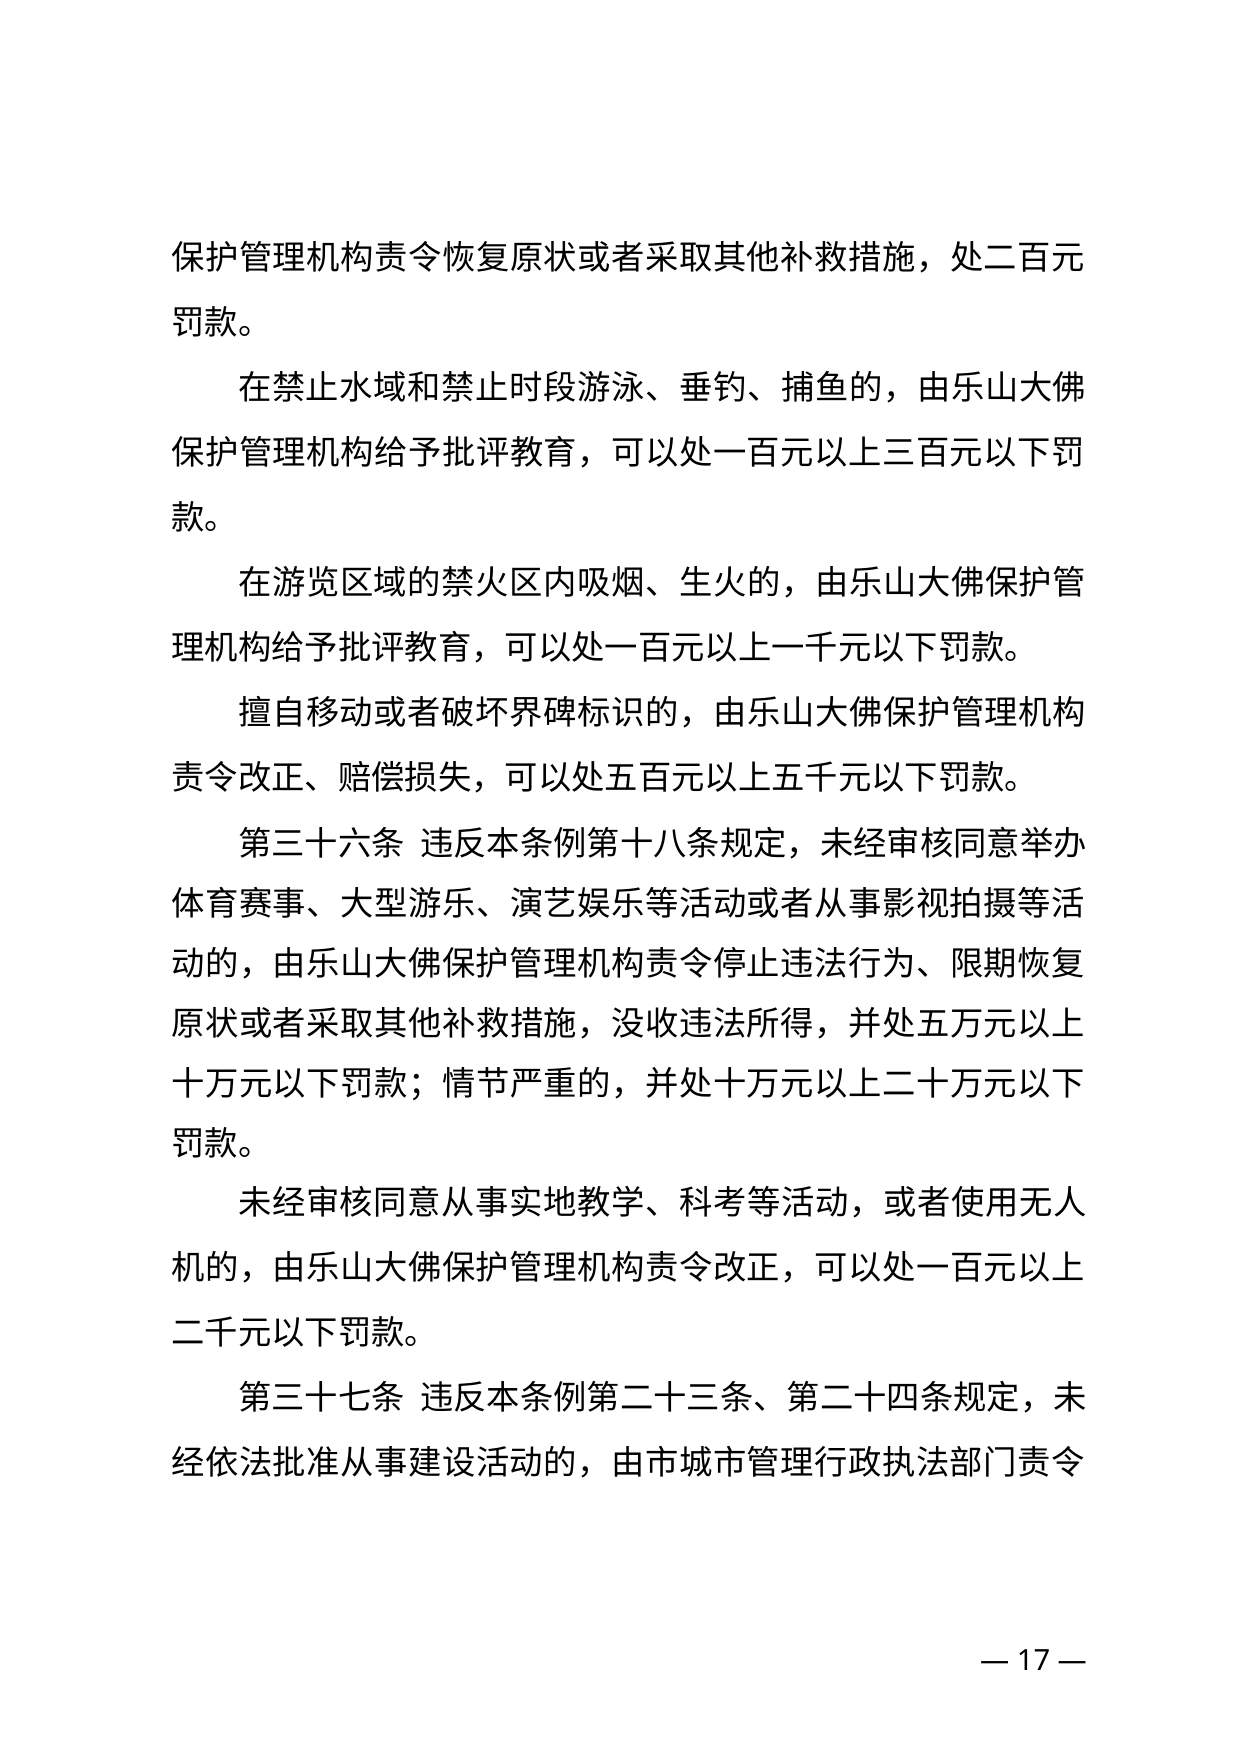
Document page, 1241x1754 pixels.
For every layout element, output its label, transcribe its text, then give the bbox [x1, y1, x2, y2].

text 未经审核同意从事实地教学、科考等活动，或者使用无人机的，由乐山大佛保护管理机构责令改正，可以处一百元以上二千元以下罚款。 [171, 1167, 1087, 1362]
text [171, 222, 1087, 352]
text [171, 1362, 1087, 1492]
text 第三十六条 违反本条例第十八条规定，未经审核同意举办体育赛事、大型游乐、演艺娱乐等活动或者从事影视拍摄等活动的，由乐山大佛保护管理机构责令停止违法行为、限期恢复原状或者采取其他补救措施，没收违法所得，并处五万元以上十万元以下罚款；情节严重的，并处十万元以上二十万元以下罚款。 [171, 807, 1087, 1167]
text 擅自移动或者破坏界碑标识的，由乐山大佛保护管理机构责令改正、赔偿损失，可以处五百元以上五千元以下罚款。 [171, 677, 1087, 807]
text 在禁止水域和禁止时段游泳、垂钓、捕鱼的，由乐山大佛保护管理机构给予批评教育，可以处一百元以上三百元以下罚款。 [171, 352, 1087, 547]
text 在游览区域的禁火区内吸烟、生火的，由乐山大佛保护管理机构给予批评教育，可以处一百元以上一千元以下罚款。 [171, 547, 1087, 677]
